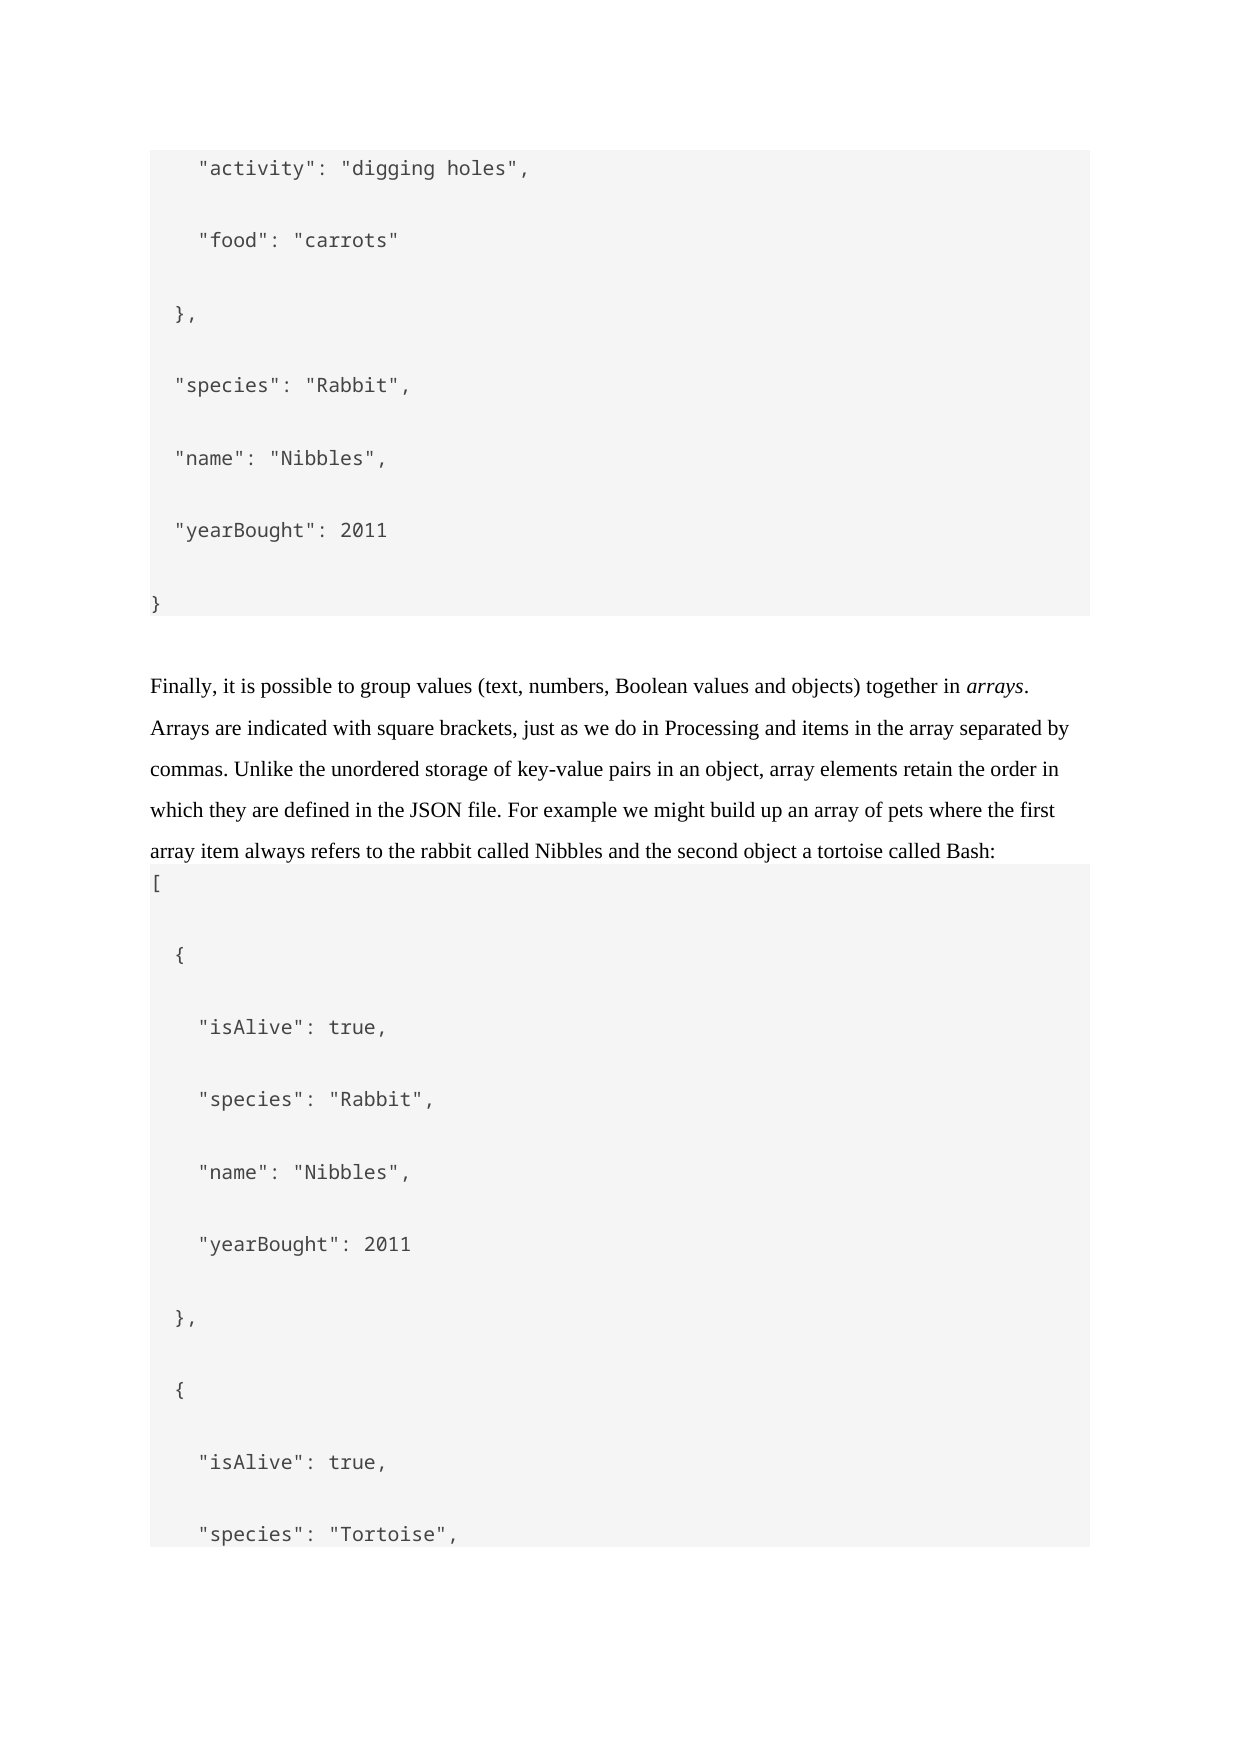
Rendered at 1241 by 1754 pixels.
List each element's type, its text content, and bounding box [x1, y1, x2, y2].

text "yearBought": 2011 [150, 1226, 1090, 1257]
text "food": "carrots" [150, 222, 1090, 254]
text "species": "Rabbit", [150, 1081, 1090, 1112]
text [ [150, 864, 1090, 895]
text "species": "Tortoise", [150, 1516, 1090, 1547]
text "name": "Nibbles", [150, 440, 1090, 471]
text "activity": "digging holes", [150, 150, 1090, 181]
text "yearBought": 2011 [150, 512, 1090, 544]
text } [150, 585, 1090, 616]
text "name": "Nibbles", [150, 1154, 1090, 1185]
text Finally, it is possible to group values (text, numbers, Boolean values and objects) together in arrays. Arrays are indicated with square brackets, just as we do in Processing and items in the array separated by commas. Unlike the unordered storage of key-value pairs in an object, array elements retain the order in which they are defined in the JSON file. For example we might build up an array of pets where the first array item always refers to the rabbit called Nibbles and the second object a tortoise called Bash: [150, 657, 1090, 864]
text "isAlive": true, [150, 1444, 1090, 1475]
text "isAlive": true, [150, 1009, 1090, 1040]
text }, [150, 1299, 1090, 1330]
text }, [150, 295, 1090, 326]
text { [150, 936, 1090, 967]
text "species": "Rabbit", [150, 367, 1090, 399]
text { [150, 1371, 1090, 1402]
